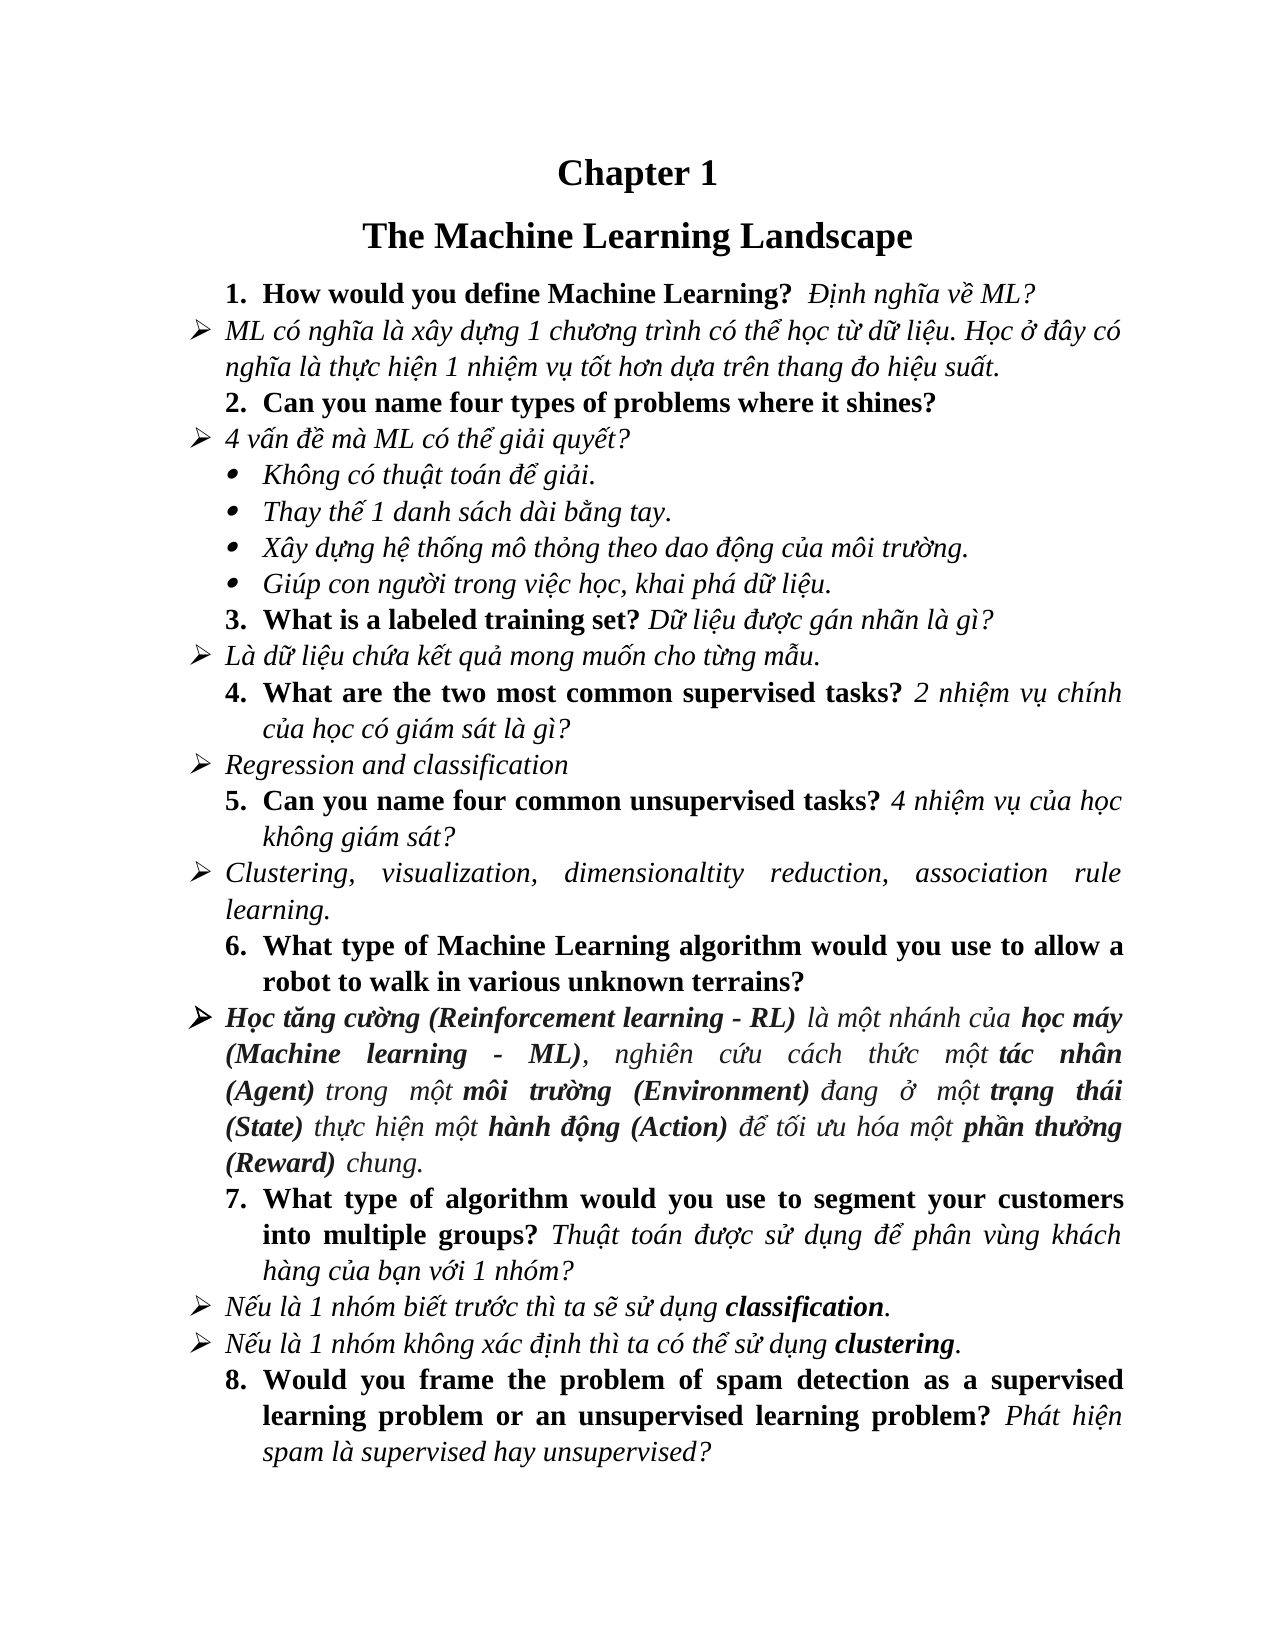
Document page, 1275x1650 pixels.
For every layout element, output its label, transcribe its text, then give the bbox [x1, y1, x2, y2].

list Học tăng cường (Reinforcement learning - RL) là một nhánh của học máy (Machine learning - ML), nghiên cứu cách thức một tác nhân (Agent) trong một môi trường (Environment) đang ở một trạng thái (State) thực hiện một hành động (Action) để tối ưu hóa một phần thưởng (Reward) chung. [187, 1000, 1125, 1178]
list Giúp con người trong việc học, khai phá dữ liệu. [225, 566, 1125, 600]
text The Machine Learning Landscape [150, 213, 1125, 256]
list Clustering, visualization, dimensionaltity reduction, association rule learning. [187, 856, 1125, 925]
list What are the two most common supervised tasks? 2 nhiệm vụ chính của học có giám sát là gì? [225, 675, 1125, 744]
list How would you define Machine Learning? Định nghĩa về ML? [225, 276, 1125, 310]
list Thay thế 1 danh sách dài bằng tay. [225, 494, 1125, 527]
list Can you name four types of problems where it shines? [225, 385, 1125, 418]
list Can you name four common unsupervised tasks? 4 nhiệm vụ của học không giám sát? [225, 783, 1125, 853]
text Chapter 1 [150, 150, 1125, 193]
list Nếu là 1 nhóm biết trước thì ta sẽ sử dụng classification. [187, 1289, 1125, 1323]
list Regression and classification [187, 747, 1125, 781]
list What is a labeled training set? Dữ liệu được gán nhãn là gì? [225, 602, 1125, 636]
list 4 vấn đề mà ML có thể giải quyết? [187, 421, 1125, 455]
list Xây dựng hệ thống mô thỏng theo dao động của môi trường. [225, 530, 1125, 563]
list ML có nghĩa là xây dựng 1 chương trình có thể học từ dữ liệu. Học ở đây có nghĩa là thực hiện 1 nhiệm vụ tốt hơn dựa trên thang đo hiệu suất. [187, 313, 1125, 382]
list Nếu là 1 nhóm không xác định thì ta có thể sử dụng clustering. [187, 1326, 1125, 1359]
list What type of Machine Learning algorithm would you use to allow a robot to walk in various unknown terrains? [225, 928, 1125, 998]
list Không có thuật toán để giải. [225, 457, 1125, 491]
list Would you frame the problem of spam detection as a supervised learning problem or an unsupervised learning problem? Phát hiện spam là supervised hay unsupervised? [225, 1362, 1125, 1468]
list Là dữ liệu chứa kết quả mong muốn cho từng mẫu. [187, 638, 1125, 672]
list What type of algorithm would you use to segment your customers into multiple groups? Thuật toán được sử dụng để phân vùng khách hàng của bạn với 1 nhóm? [225, 1181, 1125, 1287]
